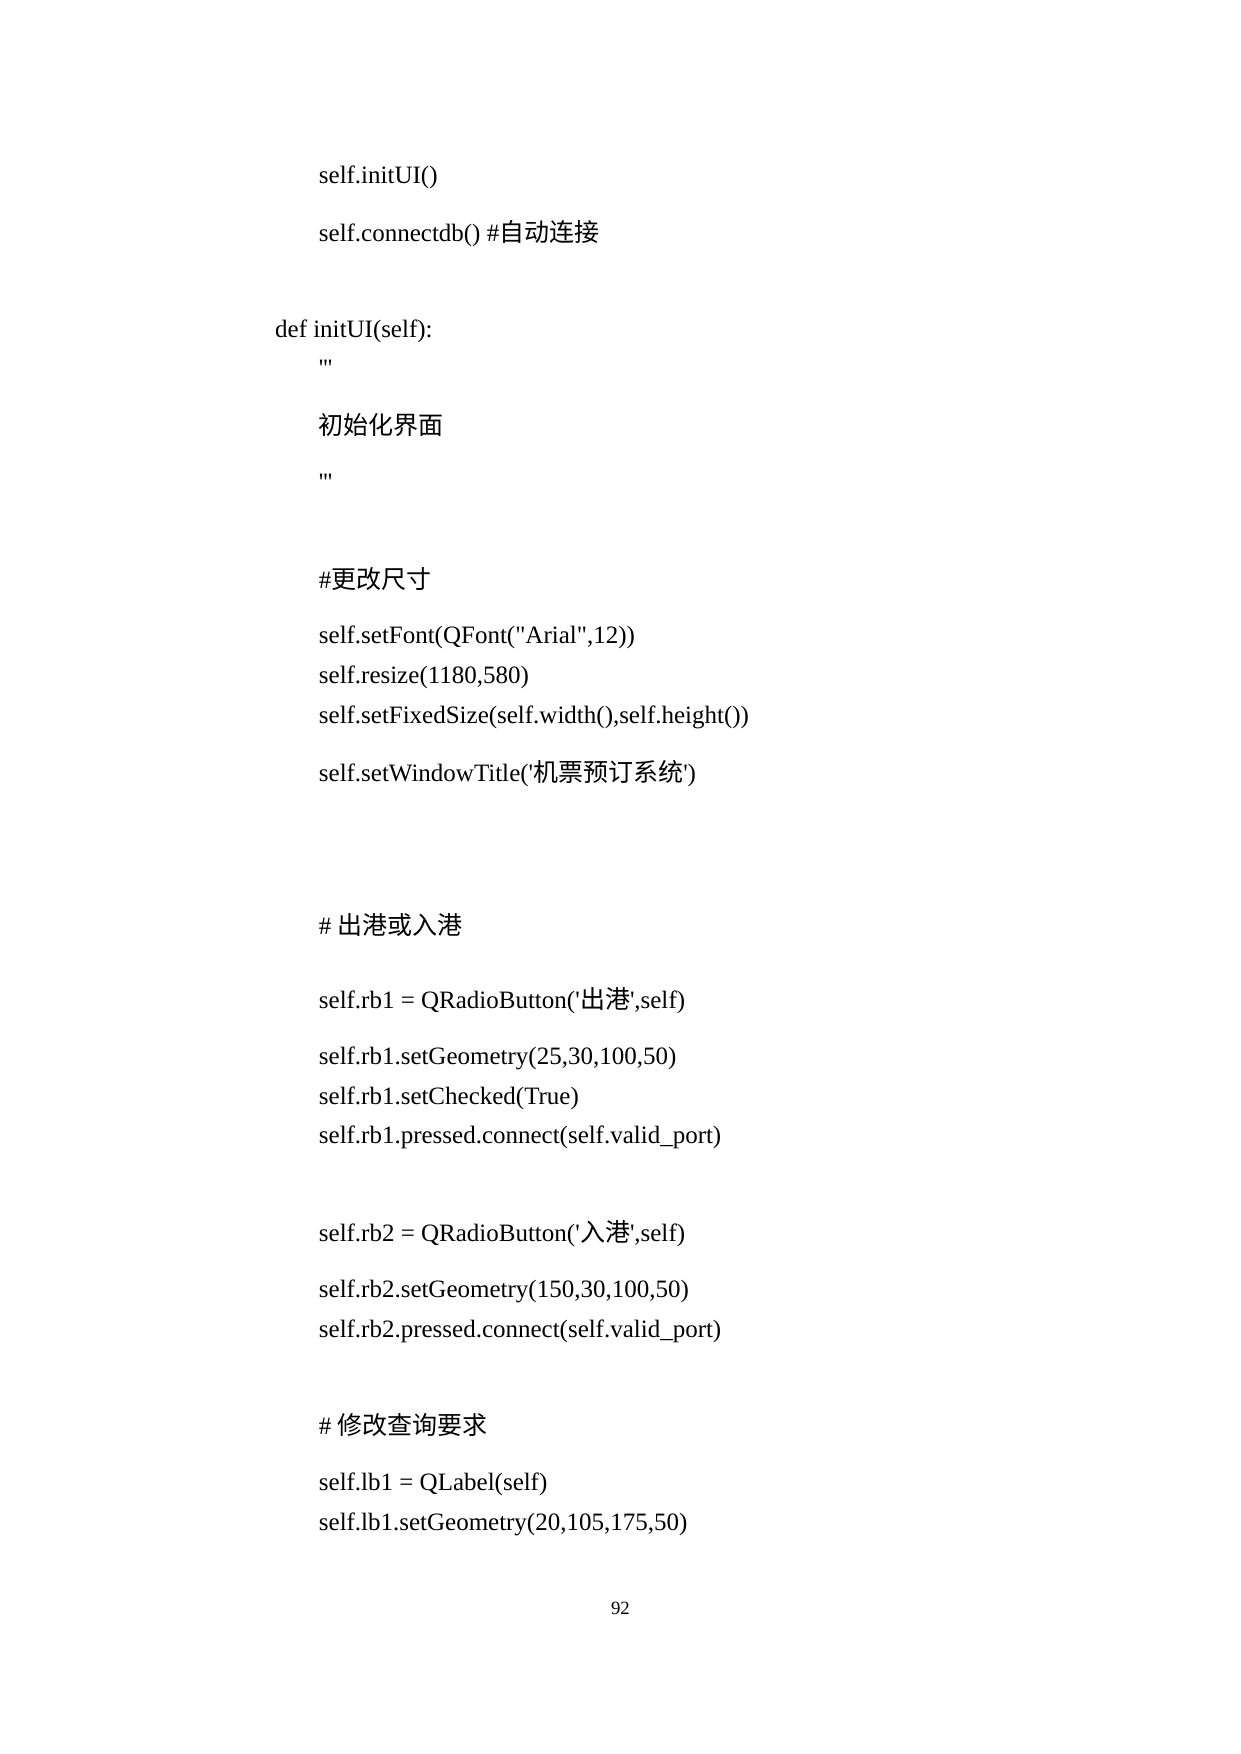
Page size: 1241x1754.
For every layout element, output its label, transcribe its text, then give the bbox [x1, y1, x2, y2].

text 初始化界面 [187, 391, 1053, 456]
text self.rb1.setGeometry(25,30,100,50) [187, 1039, 1053, 1072]
text self.lb1 = QLabel(self) [187, 1465, 1053, 1498]
text self.setFixedSize(self.width(),self.height()) [187, 698, 1053, 731]
text self.setFont(QFont("Arial",12)) [187, 619, 1053, 651]
text self.rb1.pressed.connect(self.valid_port) [187, 1119, 1053, 1151]
text def initUI(self): [187, 312, 1053, 344]
text ''' [187, 465, 1053, 498]
text ''' [187, 352, 1053, 384]
text self.lb1.setGeometry(20,105,175,50) [187, 1505, 1053, 1537]
text self.initUI() [187, 158, 1053, 191]
text # 出港或入港 [187, 891, 1053, 956]
text self.rb2.pressed.connect(self.valid_port) [187, 1312, 1053, 1344]
text self.rb2 = QRadioButton('入港',self) [187, 1198, 1053, 1263]
text #更改尺寸 [187, 545, 1053, 610]
text self.rb2.setGeometry(150,30,100,50) [187, 1272, 1053, 1305]
text self.connectdb() #自动连接 [187, 198, 1053, 263]
text # 修改查询要求 [187, 1391, 1053, 1456]
text self.rb1.setChecked(True) [187, 1079, 1053, 1112]
text self.resize(1180,580) [187, 658, 1053, 691]
text self.rb1 = QRadioButton('出港',self) [187, 965, 1053, 1030]
text self.setWindowTitle('机票预订系统') [187, 738, 1053, 803]
